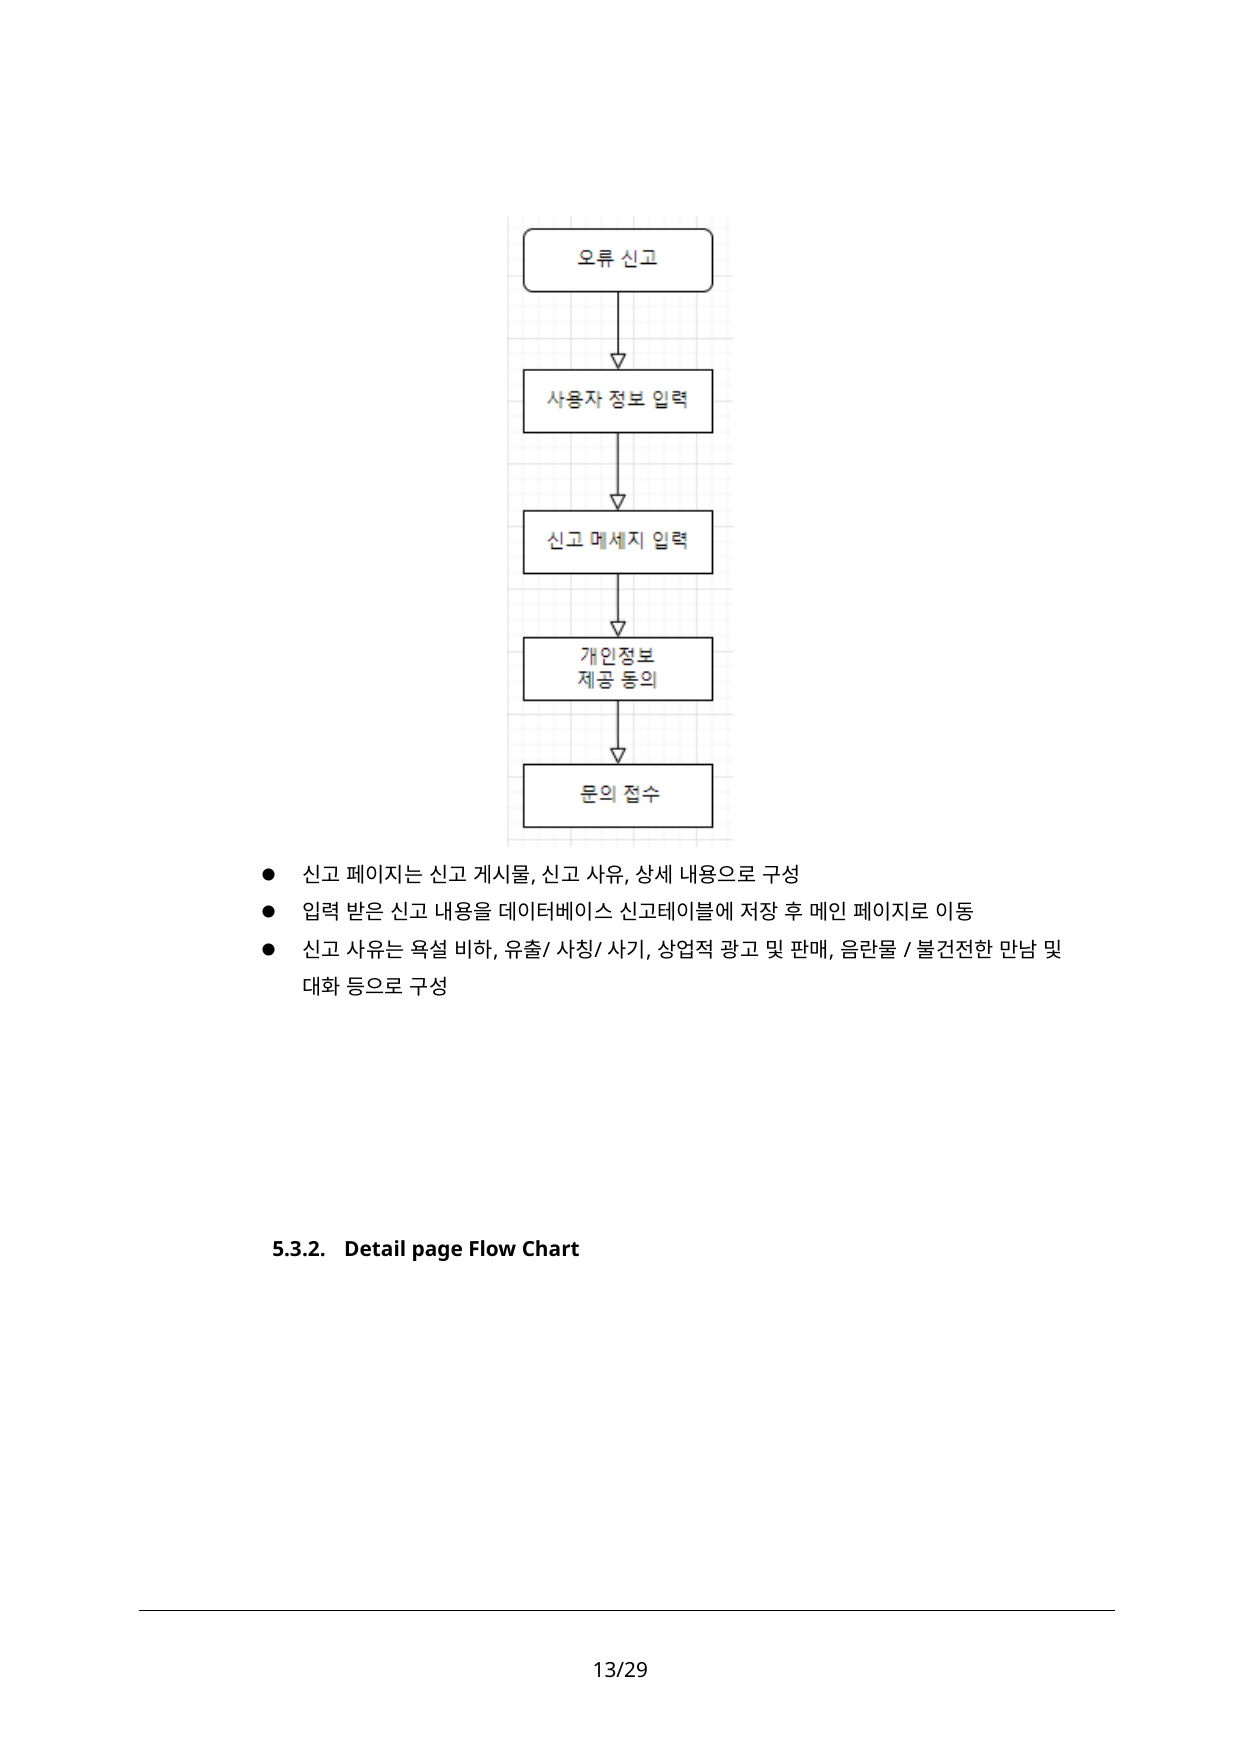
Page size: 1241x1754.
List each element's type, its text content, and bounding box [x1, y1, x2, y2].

picture [506, 216, 734, 847]
list 신고 사유는 욕설 비하, 유출/ 사칭/ 사기, 상업적 광고 및 판매, 음란물 / 불건전한 만남 및 대화 등으로 구성 [261, 929, 1063, 1004]
text Detail page Flow Chart [271, 1229, 1042, 1267]
list 신고 페이지는 신고 게시물, 신고 사유, 상세 내용으로 구성 [261, 854, 1063, 892]
list 입력 받은 신고 내용을 데이터베이스 신고테이블에 저장 후 메인 페이지로 이동 [261, 892, 1063, 929]
